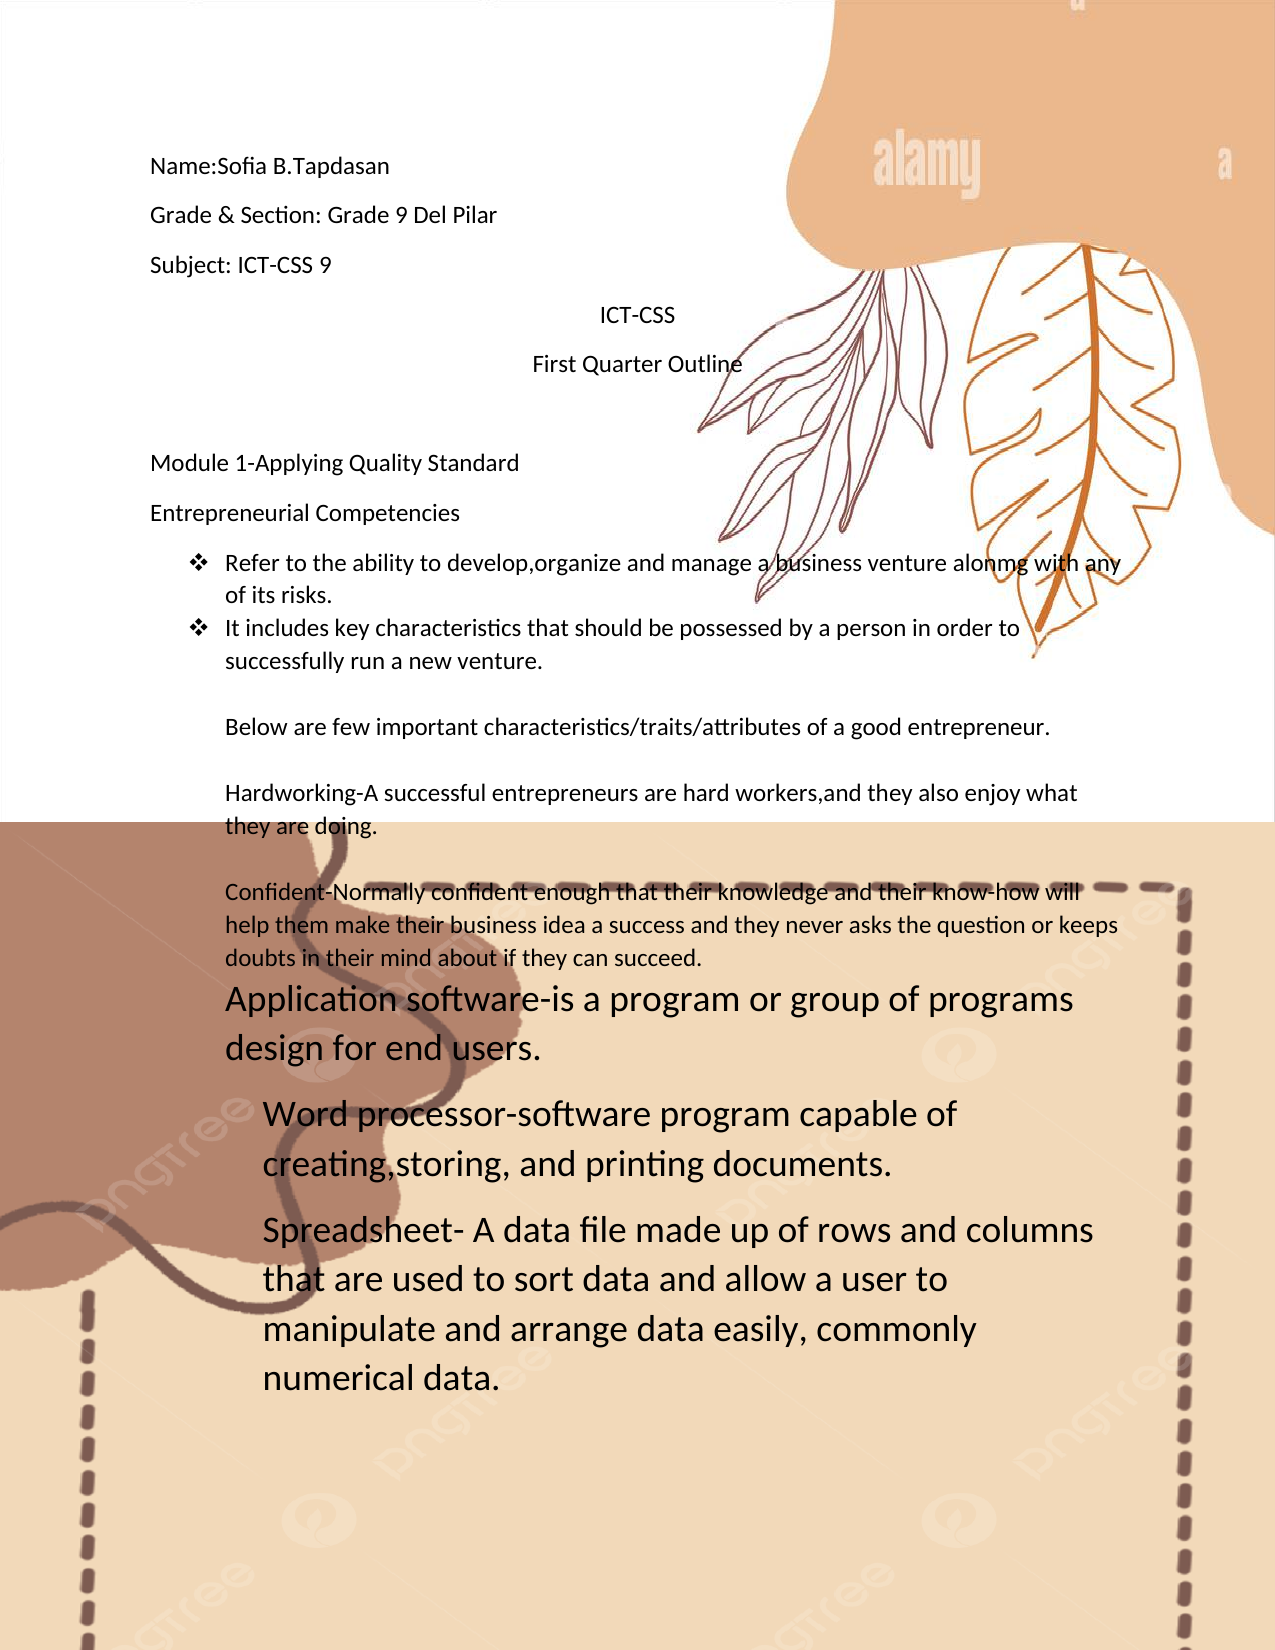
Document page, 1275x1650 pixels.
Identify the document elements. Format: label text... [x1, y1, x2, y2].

list Hardworking-A successful entrepreneurs are hard workers,and they also enjoy what they are doing. [225, 777, 1125, 841]
list Below are few important characteristics/traits/attributes of a good entrepreneur. [225, 711, 1125, 742]
text Subject: ICT-CSS 9 [150, 249, 1125, 280]
text Entrepreneurial Competencies [150, 497, 1125, 528]
list Refer to the ability to develop,organize and manage a business venture alonmg with any of its risks. [187, 547, 1125, 610]
text Grade & Section: Grade 9 Del Pilar [150, 199, 1125, 230]
text First Quarter Outline [150, 348, 1125, 379]
list Application software-is a program or group of programs design for end users. [225, 974, 1125, 1070]
picture [0, 0, 1275, 1650]
list It includes key characteristics that should be possessed by a person in order to successfully run a new venture. [187, 612, 1125, 676]
text Module 1-Applying Quality Standard [150, 447, 1125, 478]
text ICT-CSS [150, 299, 1125, 329]
text Name:Sofia B.Tapdasan [150, 150, 1125, 181]
text Spreadsheet- A data file made up of rows and columns that are used to sort data and allow a user to manipulate and arrange data easily, commonly numerical data. [262, 1206, 1125, 1400]
list Confident-Normally confident enough that their knowledge and their know-how will help them make their business idea a success and they never asks the question or keeps doubts in their mind about if they can succeed. [225, 876, 1125, 972]
text Word processor-software program capable of creating,storing, and printing documents. [262, 1090, 1125, 1186]
